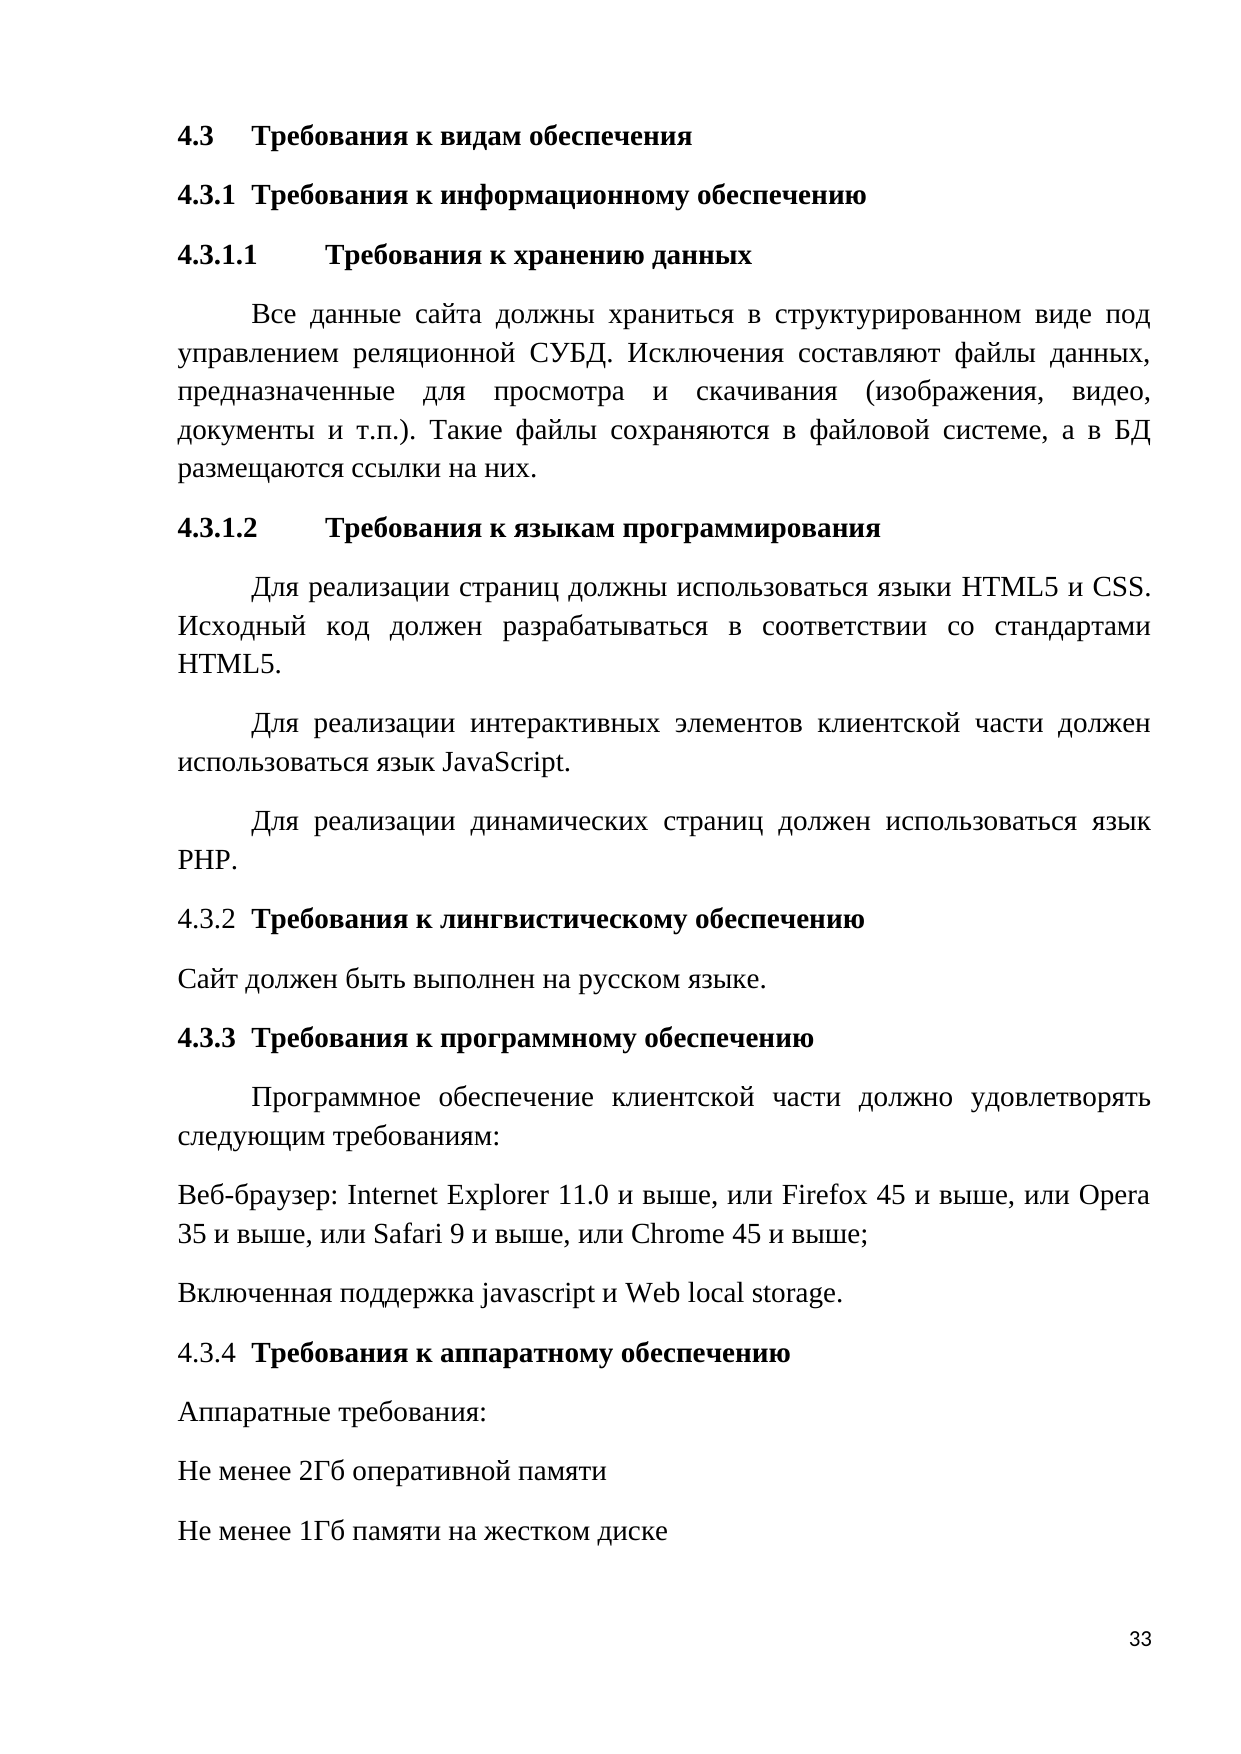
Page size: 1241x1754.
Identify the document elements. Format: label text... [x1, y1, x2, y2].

text 4.3.3 Требования к программному обеспечению [177, 1020, 1152, 1054]
text Для реализации страниц должны использоваться языки HTML5 и CSS. Исходный код должен разрабатываться в соответствии со стандартами HTML5. [177, 569, 1152, 680]
text Сайт должен быть выполнен на русском языке. [177, 961, 1152, 994]
text Для реализации динамических страниц должен использоваться язык PHP. [177, 803, 1152, 876]
text 4.3.1.2 Требования к языкам программирования [177, 510, 1152, 543]
text Аппаратные требования: [177, 1394, 1152, 1428]
text 4.3.2 Требования к лингвистическому обеспечению [177, 901, 1152, 935]
text Не менее 2Гб оперативной памяти [177, 1453, 1152, 1487]
text 4.3.1 Требования к информационному обеспечению [177, 177, 1152, 211]
text Для реализации интерактивных элементов клиентской части должен использоваться язык JavaScript. [177, 706, 1152, 778]
text 4.3.1.1 Требования к хранению данных [177, 237, 1152, 270]
text Не менее 1Гб памяти на жестком диске [177, 1513, 1152, 1546]
text 4.3.4 Требования к аппаратному обеспечению [177, 1335, 1152, 1368]
text Веб-браузер: Internet Explorer 11.0 и выше, или Firefox 45 и выше, или Opera 35 и выше, или Safari 9 и выше, или Chrome 45 и выше; [177, 1177, 1152, 1249]
text Включенная поддержка javascript и Web local storage. [177, 1275, 1152, 1309]
text 4.3 Требования к видам обеспечения [177, 118, 1152, 152]
text Все данные сайта должны храниться в структурированном виде под управлением реляционной СУБД. Исключения составляют файлы данных, предназначенные для просмотра и скачивания (изображения, видео, документы и т.п.). Такие файлы сохраняются в файловой системе, а в БД размещаются ссылки на них. [177, 296, 1152, 484]
text Программное обеспечение клиентской части должно удовлетворять следующим требованиям: [177, 1079, 1152, 1152]
